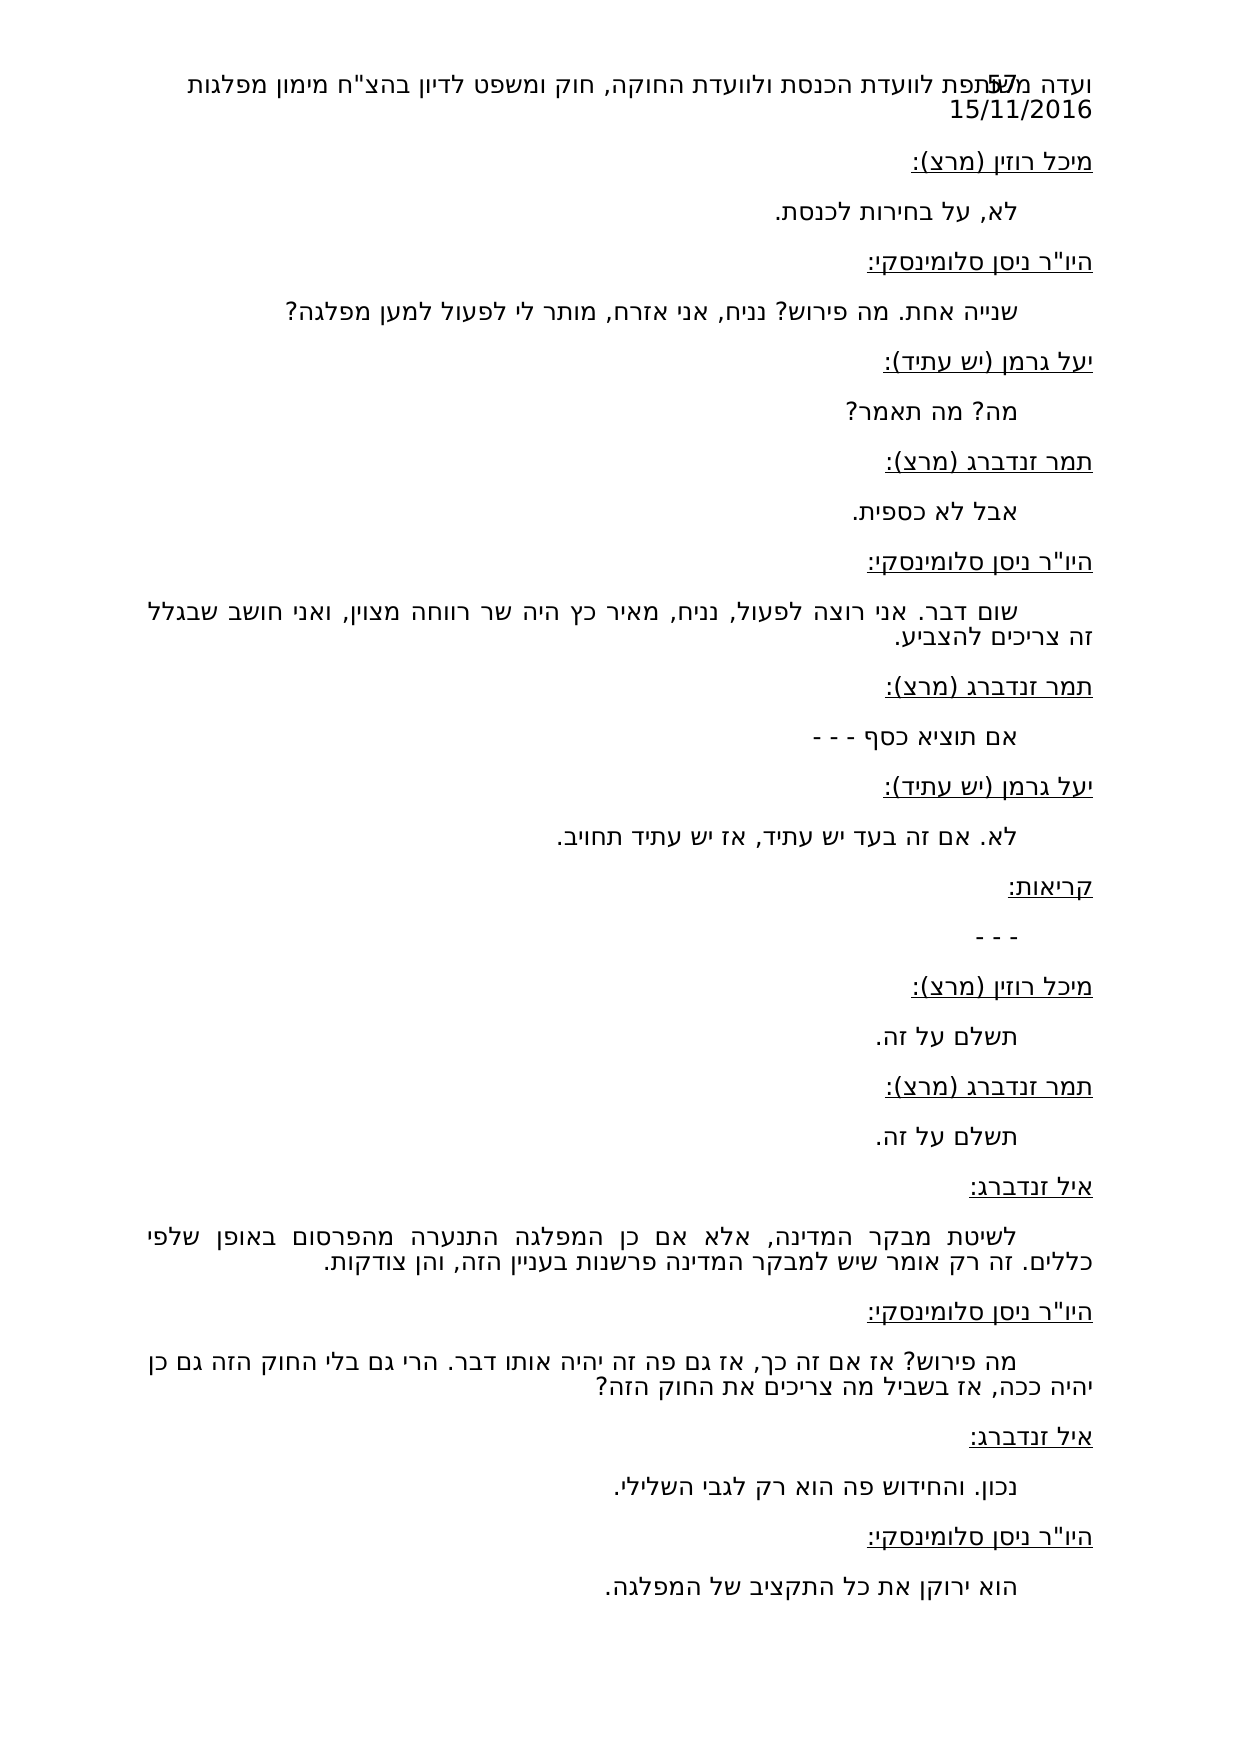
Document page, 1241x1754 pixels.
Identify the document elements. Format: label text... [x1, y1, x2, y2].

text נכון. והחידוש פה הוא רק לגבי השלילי. [147, 1475, 1093, 1500]
text שום דבר. אני רוצה לפעול, נניח, מאיר כץ היה שר רווחה מצוין, ואני חושב שבגלל זה צריכים להצביע. [147, 600, 1093, 650]
text - - - [147, 925, 1093, 950]
text יעל גרמן (יש עתיד): [147, 350, 1093, 375]
text תשלם על זה. [147, 1025, 1093, 1050]
text לשיטת מבקר המדינה, אלא אם כן המפלגה התנערה מהפרסום באופן שלפי כללים. זה רק אומר שיש למבקר המדינה פרשנות בעניין הזה, והן צודקות. [147, 1225, 1093, 1275]
text מה? מה תאמר? [147, 400, 1093, 425]
text היו"ר ניסן סלומינסקי: [147, 1300, 1093, 1325]
text הוא ירוקן את כל התקציב של המפלגה. [147, 1575, 1093, 1600]
text קריאות: [147, 875, 1093, 900]
text יעל גרמן (יש עתיד): [147, 775, 1093, 800]
text אבל לא כספית. [147, 500, 1093, 525]
text תמר זנדברג (מרצ): [147, 1075, 1093, 1100]
text תמר זנדברג (מרצ): [147, 450, 1093, 475]
text אם תוציא כסף - - - [147, 725, 1093, 750]
text היו"ר ניסן סלומינסקי: [147, 1525, 1093, 1550]
text היו"ר ניסן סלומינסקי: [147, 550, 1093, 575]
text היו"ר ניסן סלומינסקי: [147, 250, 1093, 275]
text מיכל רוזין (מרצ): [147, 975, 1093, 1000]
text תשלם על זה. [147, 1125, 1093, 1150]
text איל זנדברג: [147, 1175, 1093, 1200]
text תמר זנדברג (מרצ): [147, 675, 1093, 700]
text מיכל רוזין (מרצ): [147, 150, 1093, 175]
text מה פירוש? אז אם זה כך, אז גם פה זה יהיה אותו דבר. הרי גם בלי החוק הזה גם כן יהיה ככה, אז בשביל מה צריכים את החוק הזה? [147, 1350, 1093, 1400]
text איל זנדברג: [147, 1425, 1093, 1450]
text לא, על בחירות לכנסת. [147, 200, 1093, 225]
text לא. אם זה בעד יש עתיד, אז יש עתיד תחויב. [147, 825, 1093, 850]
text שנייה אחת. מה פירוש? נניח, אני אזרח, מותר לי לפעול למען מפלגה? [147, 300, 1093, 325]
